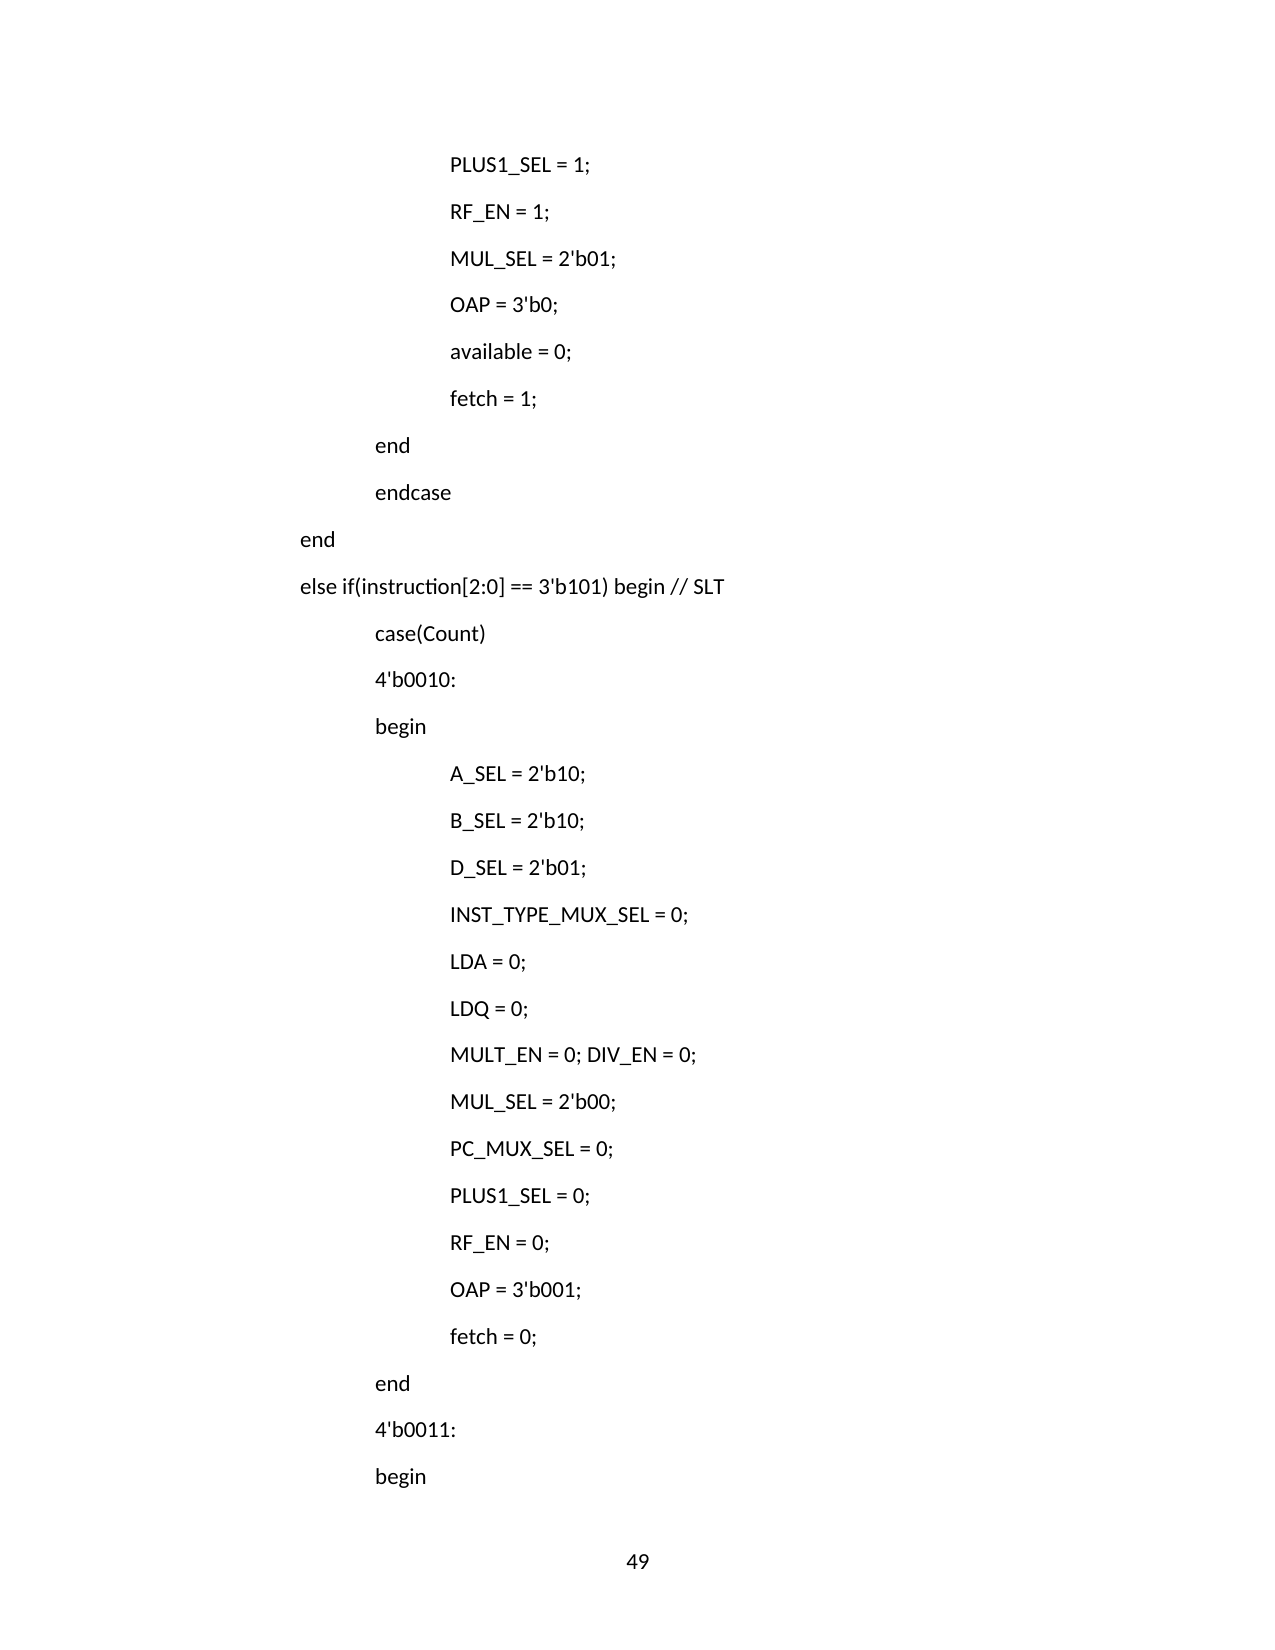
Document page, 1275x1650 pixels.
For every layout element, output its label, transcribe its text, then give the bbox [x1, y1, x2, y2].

text A_SEL = 2'b10; [150, 759, 1125, 787]
text case(Count) [150, 619, 1125, 647]
text MULT_EN = 0; DIV_EN = 0; [150, 1041, 1125, 1069]
text fetch = 0; [150, 1322, 1125, 1350]
text MUL_SEL = 2'b01; [150, 244, 1125, 272]
text RF_EN = 0; [150, 1228, 1125, 1256]
text begin [150, 712, 1125, 741]
text begin [150, 1462, 1125, 1491]
text 4'b0011: [150, 1416, 1125, 1444]
text LDQ = 0; [150, 994, 1125, 1022]
text RF_EN = 1; [150, 197, 1125, 225]
text end [150, 1369, 1125, 1397]
text else if(instruction[2:0] == 3'b101) begin // SLT [150, 572, 1125, 600]
text OAP = 3'b0; [150, 291, 1125, 319]
text INST_TYPE_MUX_SEL = 0; [150, 900, 1125, 928]
text LDA = 0; [150, 947, 1125, 975]
text PLUS1_SEL = 1; [150, 150, 1125, 178]
text PC_MUX_SEL = 0; [150, 1134, 1125, 1162]
text MUL_SEL = 2'b00; [150, 1087, 1125, 1116]
text B_SEL = 2'b10; [150, 806, 1125, 834]
text available = 0; [150, 337, 1125, 366]
text D_SEL = 2'b01; [150, 853, 1125, 881]
text fetch = 1; [150, 384, 1125, 412]
text 4'b0010: [150, 666, 1125, 694]
text endcase [150, 478, 1125, 506]
text end [150, 431, 1125, 459]
text OAP = 3'b001; [150, 1275, 1125, 1303]
text PLUS1_SEL = 0; [150, 1181, 1125, 1209]
text end [150, 525, 1125, 553]
